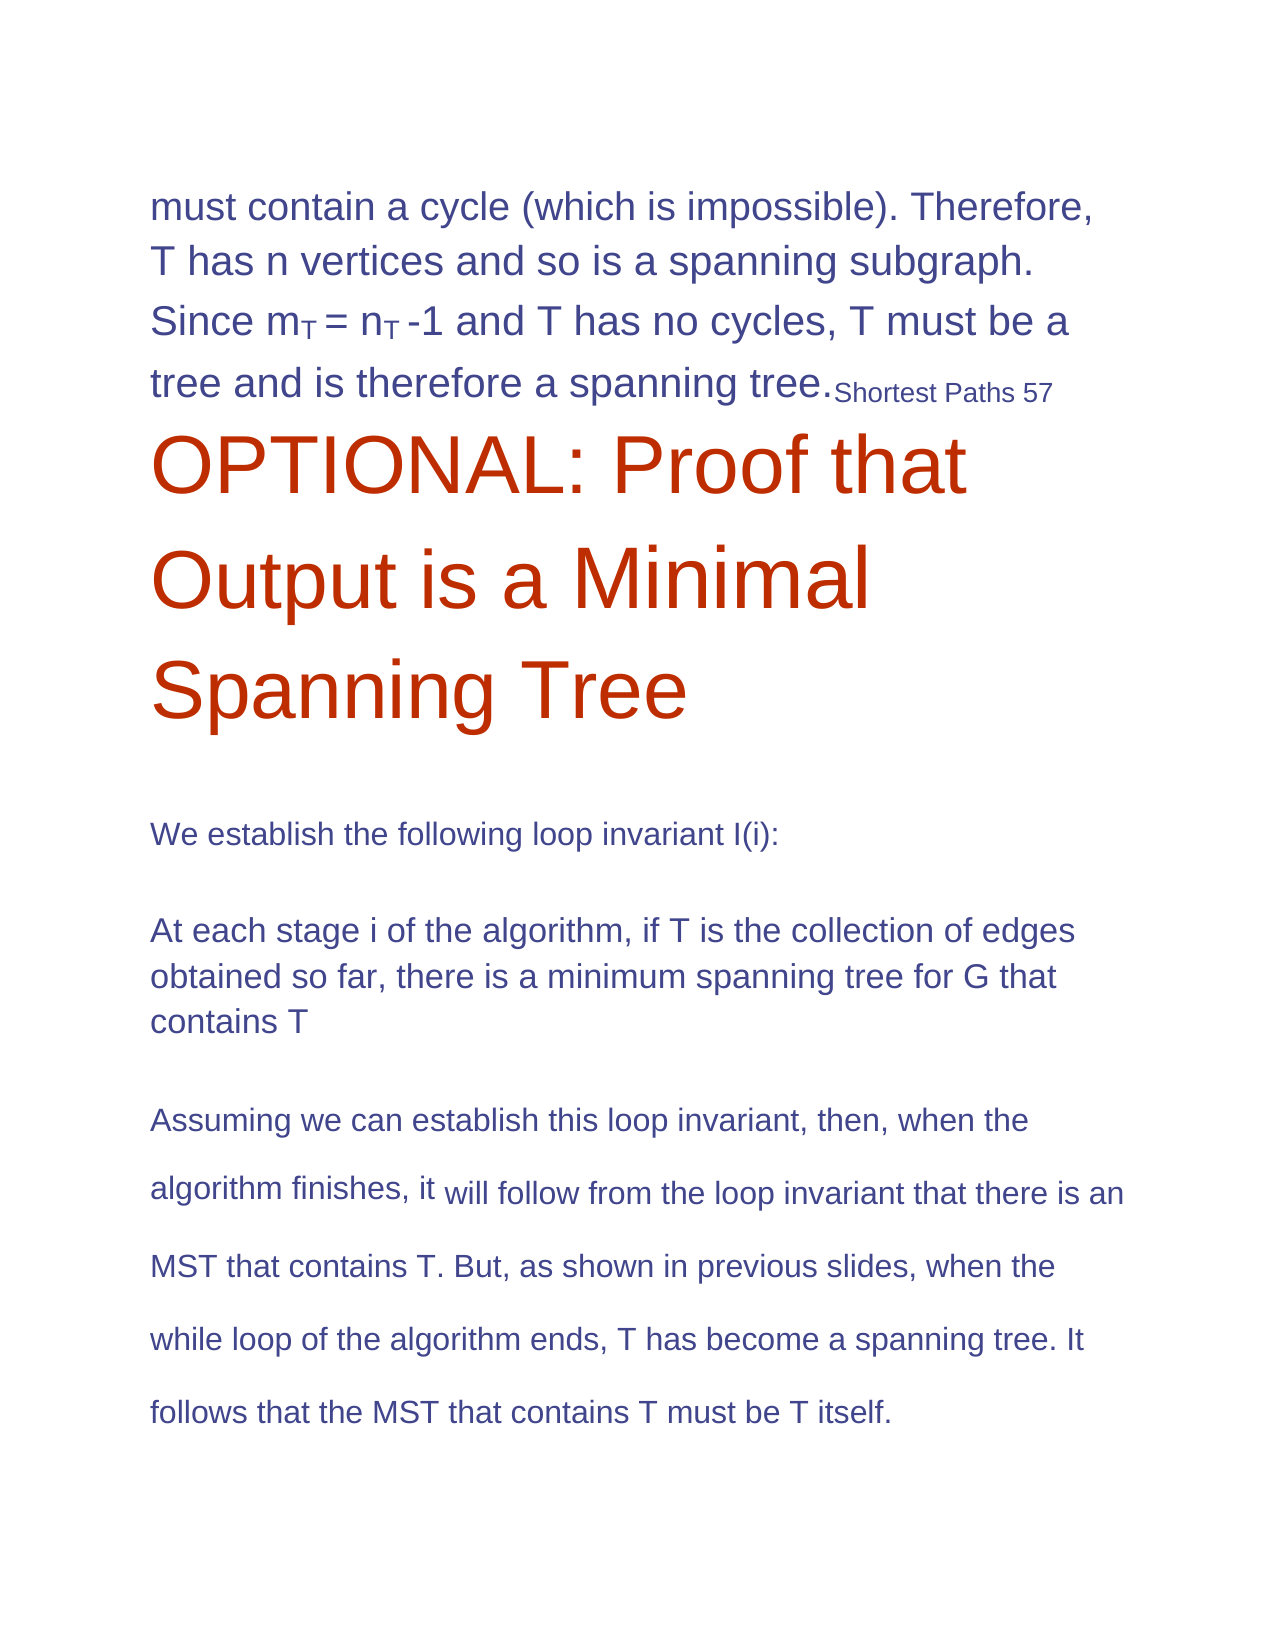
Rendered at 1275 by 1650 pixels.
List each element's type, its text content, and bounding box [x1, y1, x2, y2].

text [150, 150, 1125, 408]
text We establish the following loop invariant I(i): [150, 815, 1125, 852]
text At each stage i of the algorithm, if T is the collection of edges obtained so far, there is a minimum spanning tree for G that contains T [150, 910, 1125, 1041]
text Assuming we can establish this loop invariant, then, when the algorithm finishes, it will follow from the loop invariant that there is an MST that contains T. But, as shown in previous slides, when the while loop of the algorithm ends, T has become a spanning tree. It follows that the MST that contains T must be T itself. [150, 1101, 1125, 1430]
text OPTIONAL: Proof that Output is a Minimal Spanning Tree [150, 416, 1125, 736]
